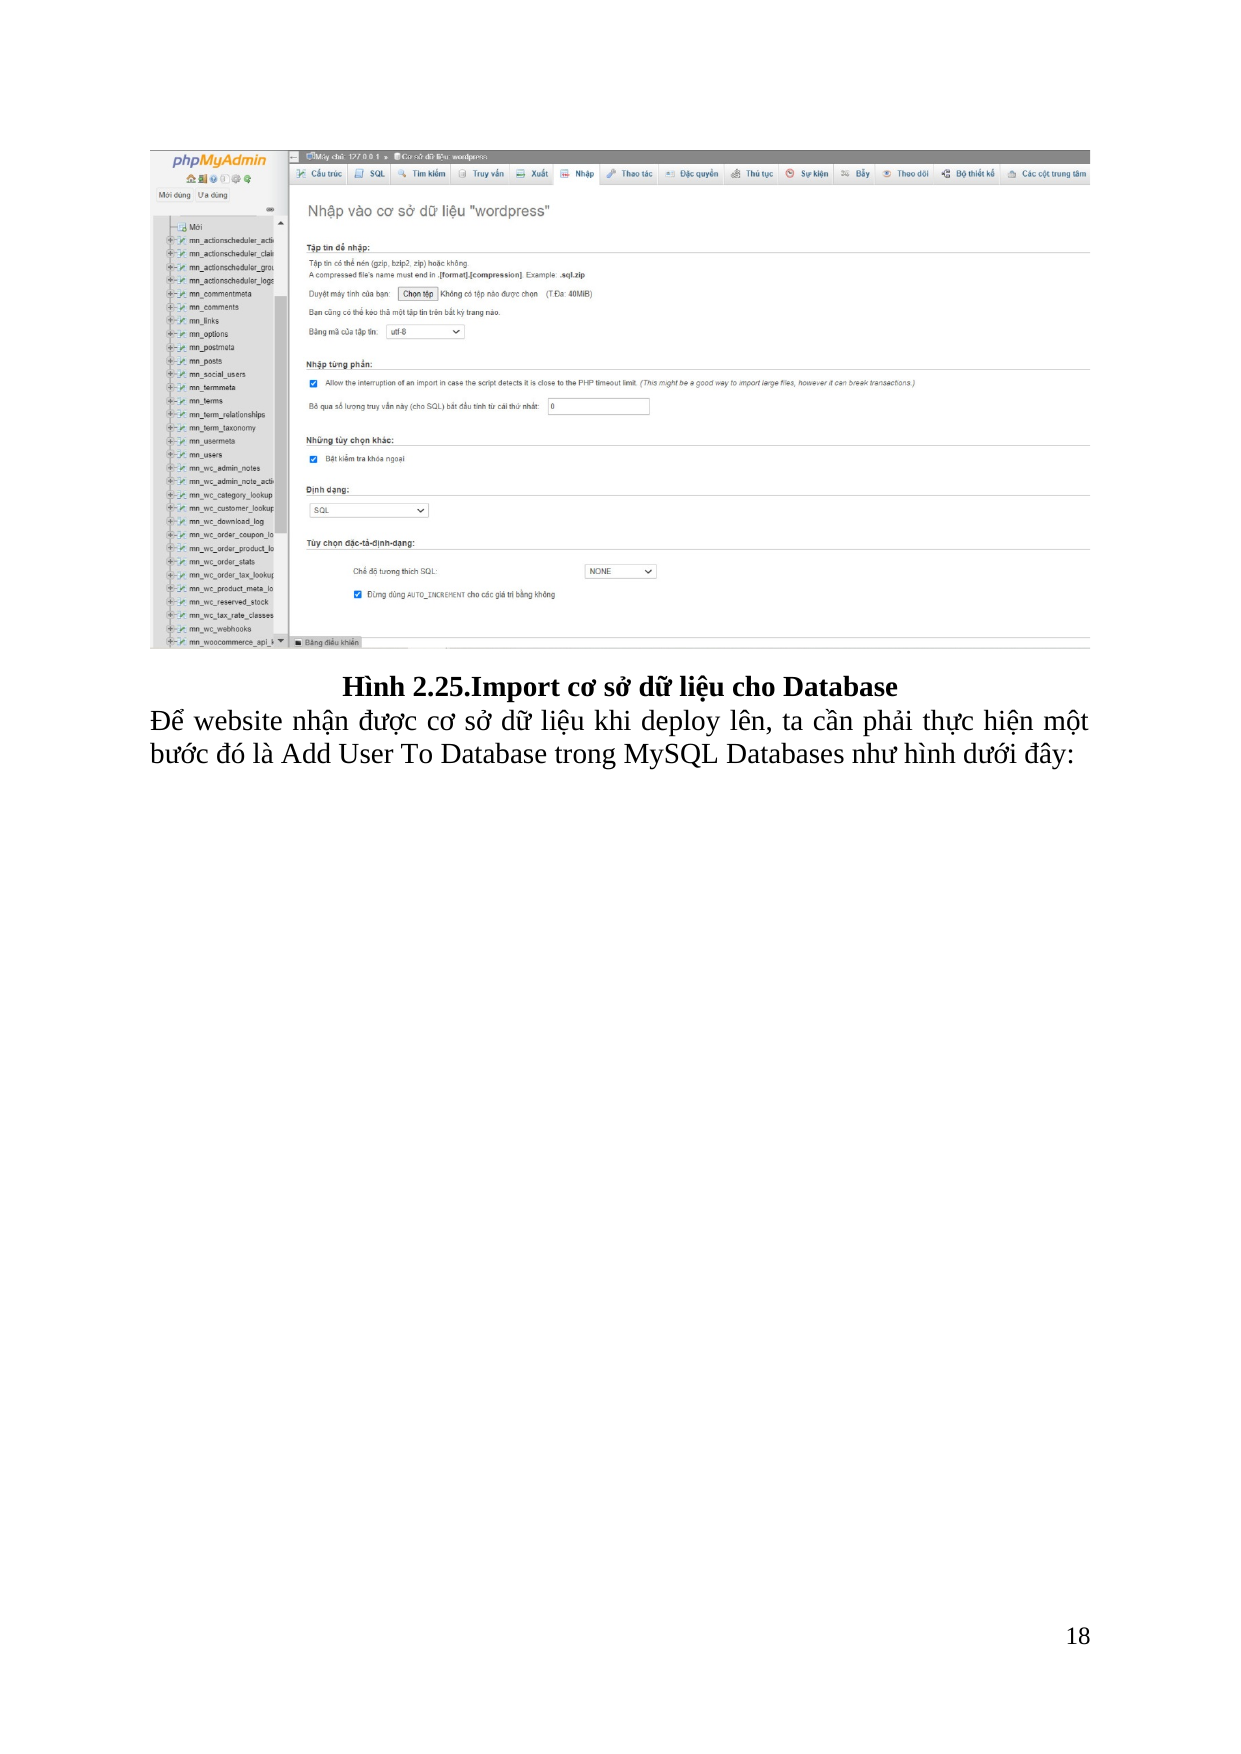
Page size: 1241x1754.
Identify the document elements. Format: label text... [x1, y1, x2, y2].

picture [150, 150, 1091, 649]
text Để website nhận được cơ sở dữ liệu khi deploy lên, ta cần phải thực hiện một bước đó là Add User To Database trong MySQL Databases như hình dưới đây: [150, 703, 1090, 770]
subtitle Hình 2.25.Import cơ sở dữ liệu cho Database [150, 669, 1090, 703]
